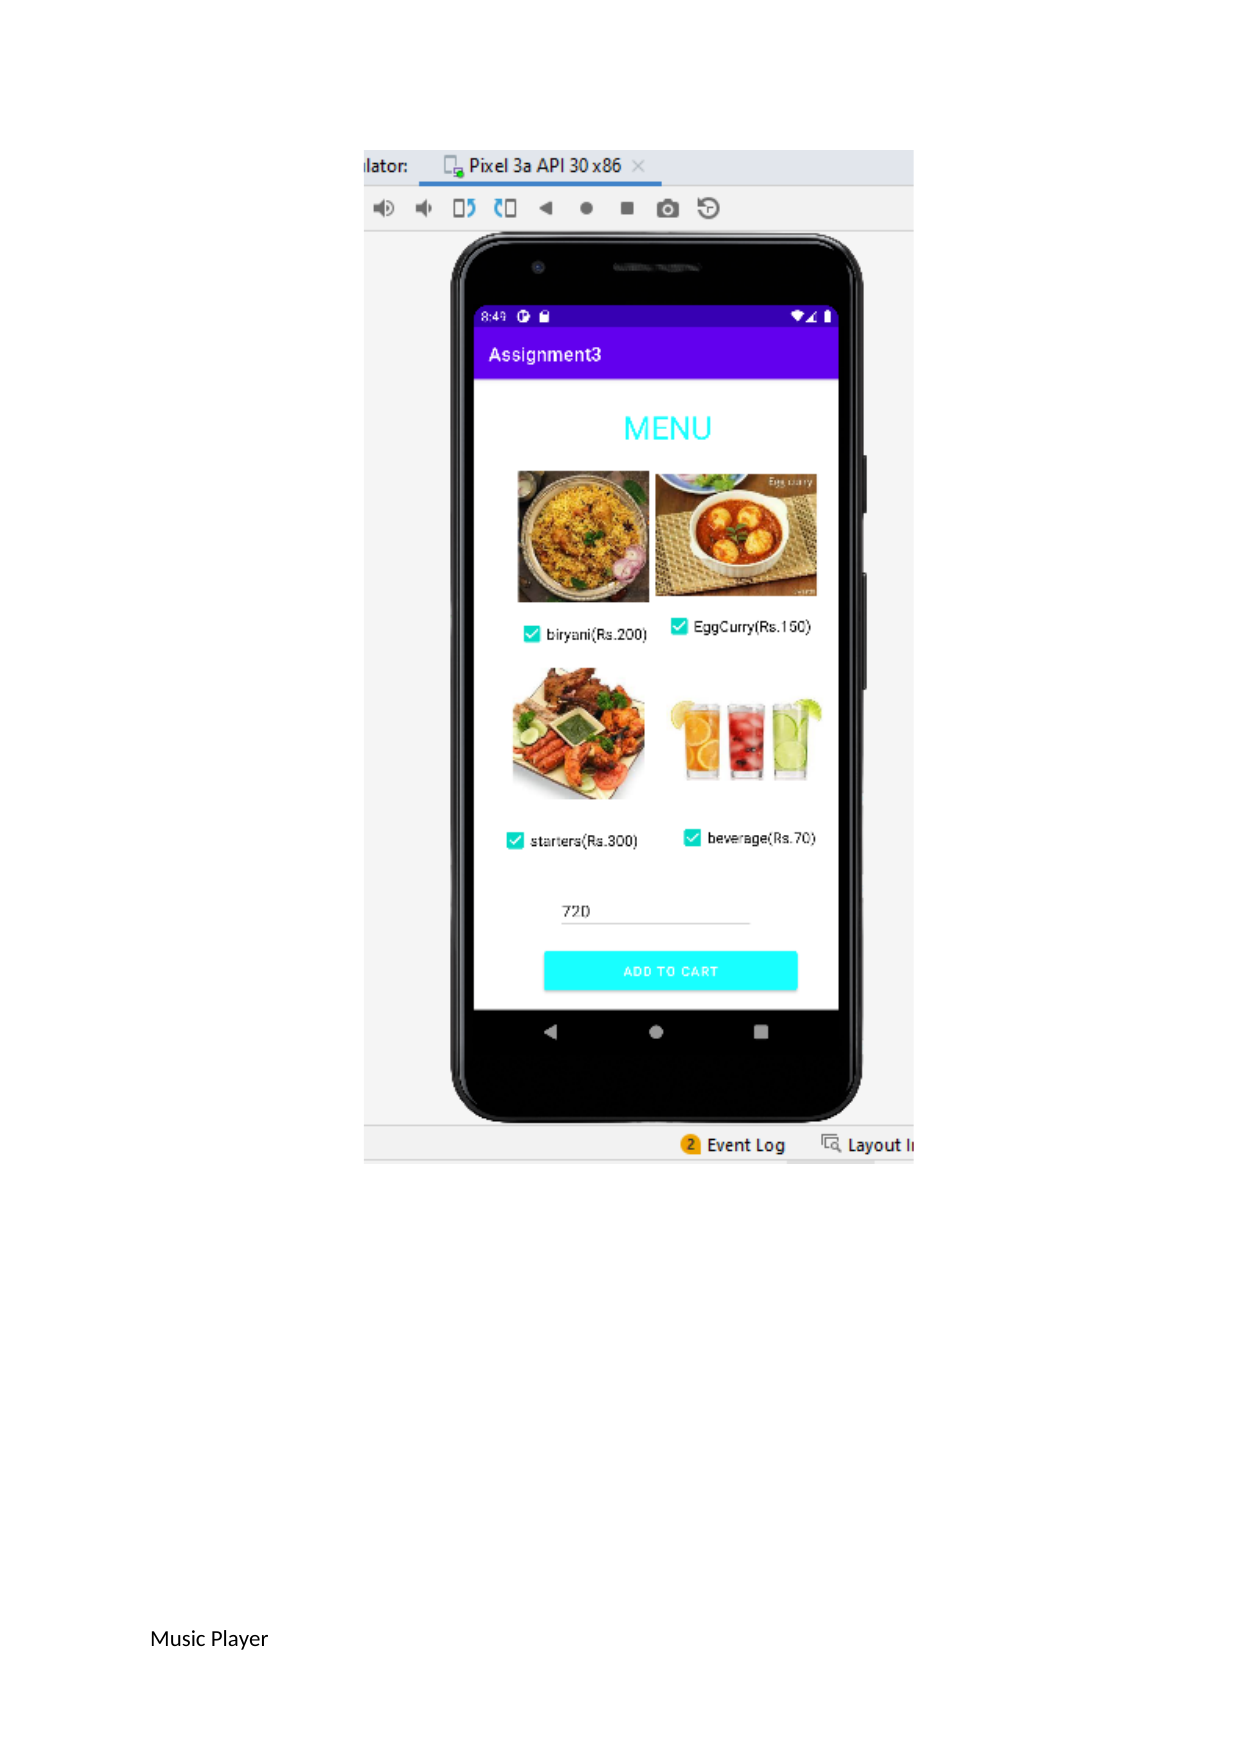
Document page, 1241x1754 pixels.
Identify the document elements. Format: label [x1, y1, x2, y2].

picture [363, 150, 914, 1164]
